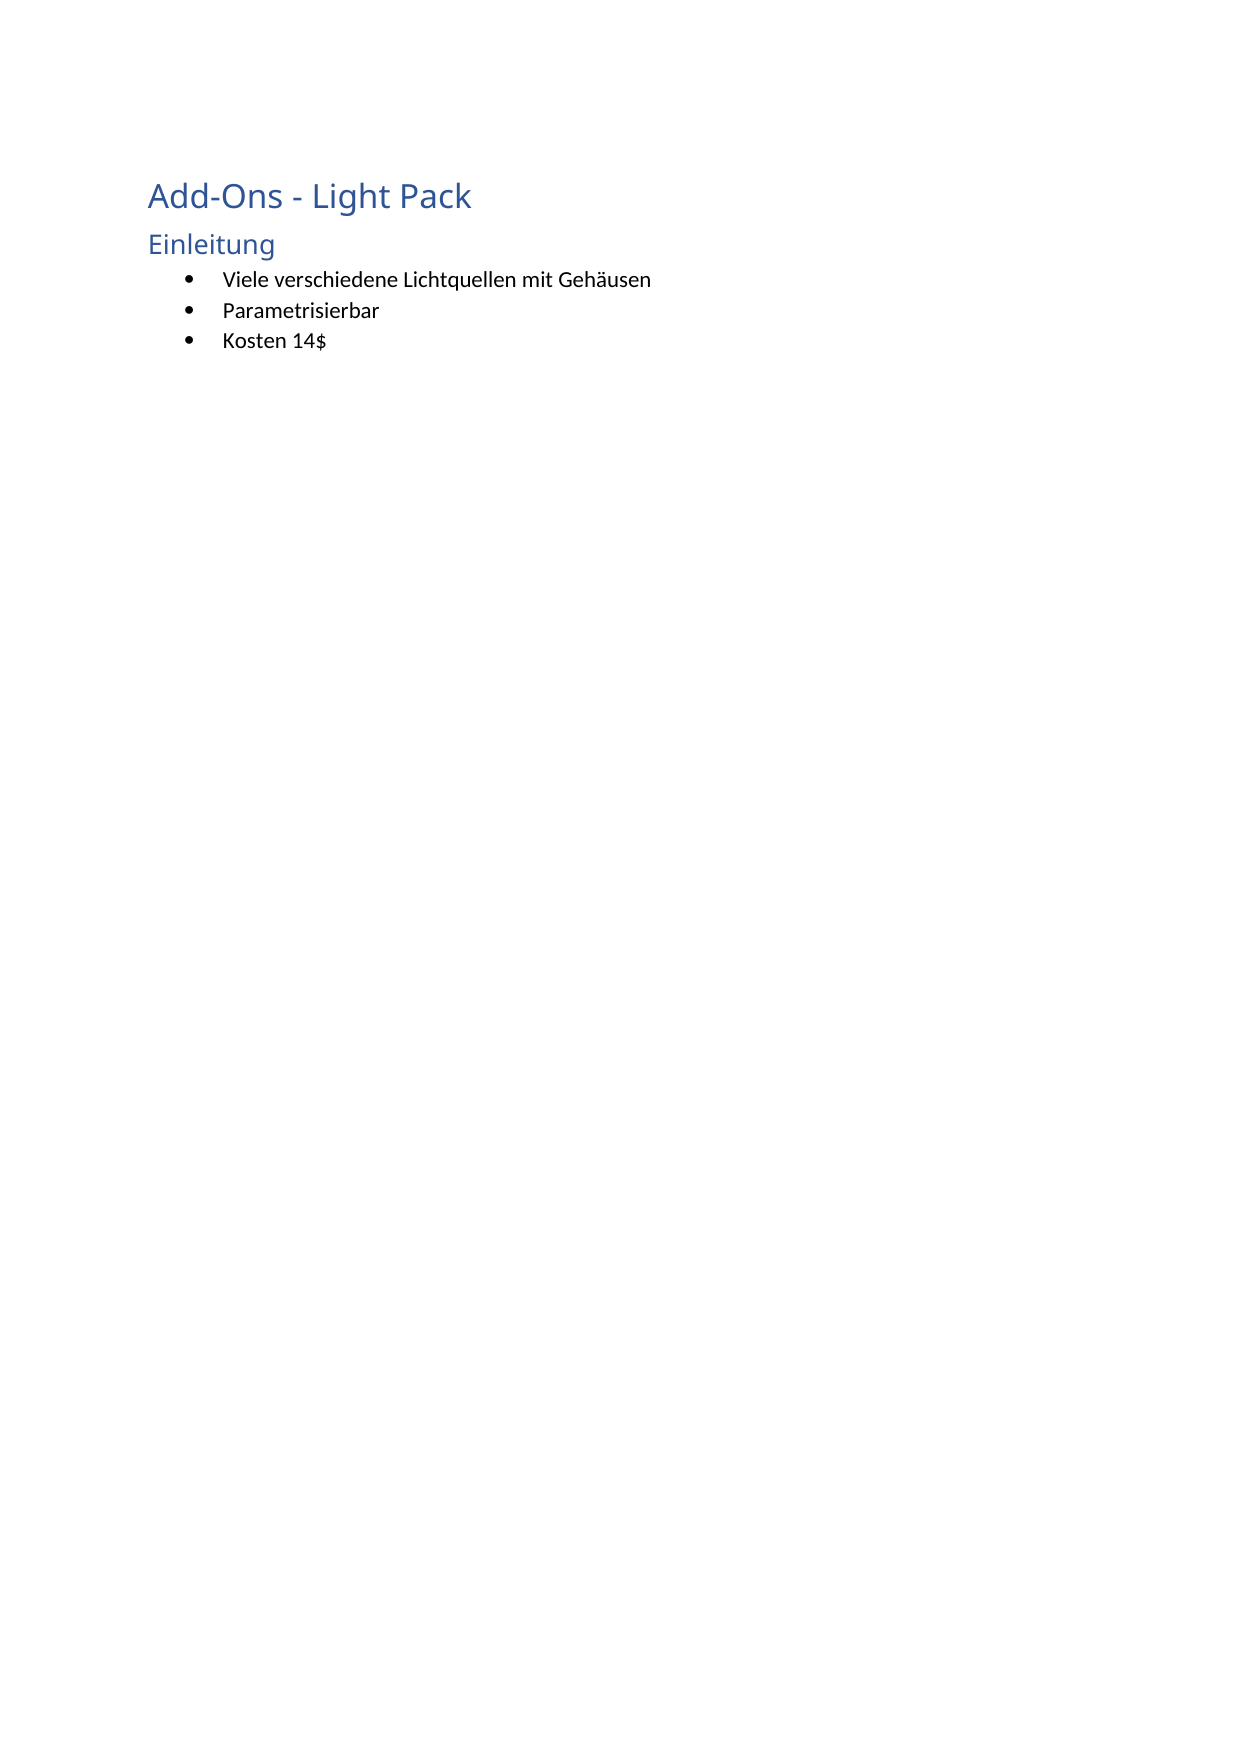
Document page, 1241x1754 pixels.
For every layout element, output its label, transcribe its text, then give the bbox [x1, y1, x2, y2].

list Kosten 14$ [185, 326, 1093, 354]
subtitle Einleitung [148, 226, 1093, 263]
subtitle Add-Ons - Light Pack [148, 173, 1093, 218]
list Parametrisierbar [185, 296, 1093, 324]
list Viele verschiedene Lichtquellen mit Gehäusen [185, 266, 1093, 293]
